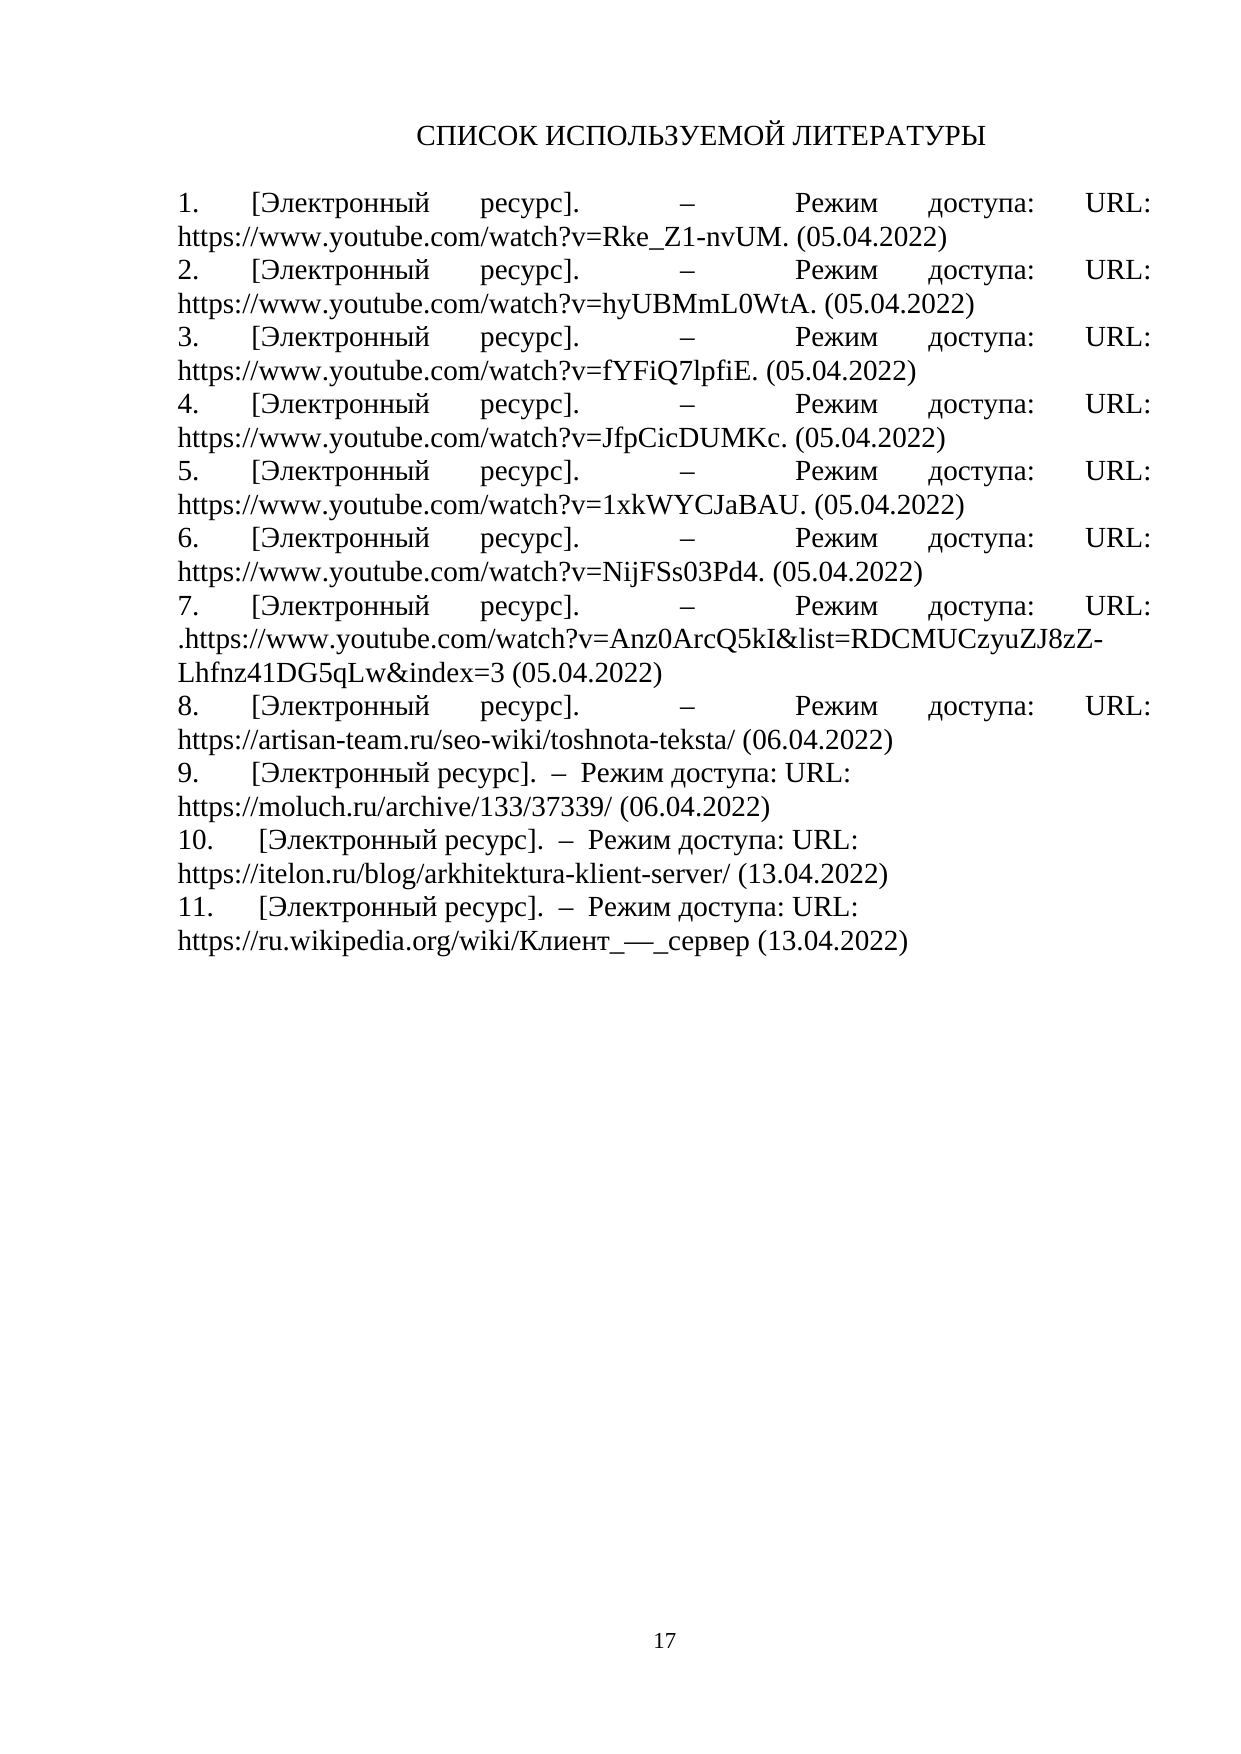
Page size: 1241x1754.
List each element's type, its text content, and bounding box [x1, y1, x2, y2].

list [Электронный ресурс]. – Режим доступа: URL: https://www.youtube.com/watch?v=JfpCicDUMKc. (05.04.2022) [177, 386, 1152, 453]
list [Электронный ресурс]. – Режим доступа: URL: https://www.youtube.com/watch?v=hyUBMmL0WtA. (05.04.2022) [177, 252, 1152, 319]
list [Электронный ресурс]. – Режим доступа: URL: https://www.youtube.com/watch?v=fYFiQ7lpfiE. (05.04.2022) [177, 319, 1152, 386]
list https://ru.wikipedia.org/wiki/Клиент_—_сервер (13.04.2022) [177, 923, 1152, 957]
list [Электронный ресурс]. – Режим доступа: URL: https://www.youtube.com/watch?v=1xkWYCJaBAU. (05.04.2022) [177, 453, 1152, 521]
list [Электронный ресурс]. – Режим доступа: URL: .https://www.youtube.com/watch?v=Anz0ArcQ5kI&list=RDCMUCzyuZJ8zZ-Lhfnz41DG5qLw&index=3 (05.04.2022) [177, 588, 1152, 688]
list [Электронный ресурс]. – Режим доступа: URL: [177, 822, 1152, 856]
list [Электронный ресурс]. – Режим доступа: URL: [177, 755, 1152, 789]
list [Электронный ресурс]. – Режим доступа: URL: [177, 889, 1152, 923]
subtitle СПИСОК ИСПОЛЬЗУЕМОЙ ЛИТЕРАТУРЫ [177, 118, 1152, 152]
list https://moluch.ru/archive/133/37339/ (06.04.2022) [177, 789, 1152, 822]
list [Электронный ресурс]. – Режим доступа: URL: https://www.youtube.com/watch?v=NijFSs03Pd4. (05.04.2022) [177, 521, 1152, 588]
list https://itelon.ru/blog/arkhitektura-klient-server/ (13.04.2022) [177, 856, 1152, 889]
list [Электронный ресурс]. – Режим доступа: URL: https://artisan-team.ru/seo-wiki/toshnota-teksta/ (06.04.2022) [177, 688, 1152, 755]
list [Электронный ресурс]. – Режим доступа: URL: https://www.youtube.com/watch?v=Rke_Z1-nvUM. (05.04.2022) [177, 185, 1152, 252]
